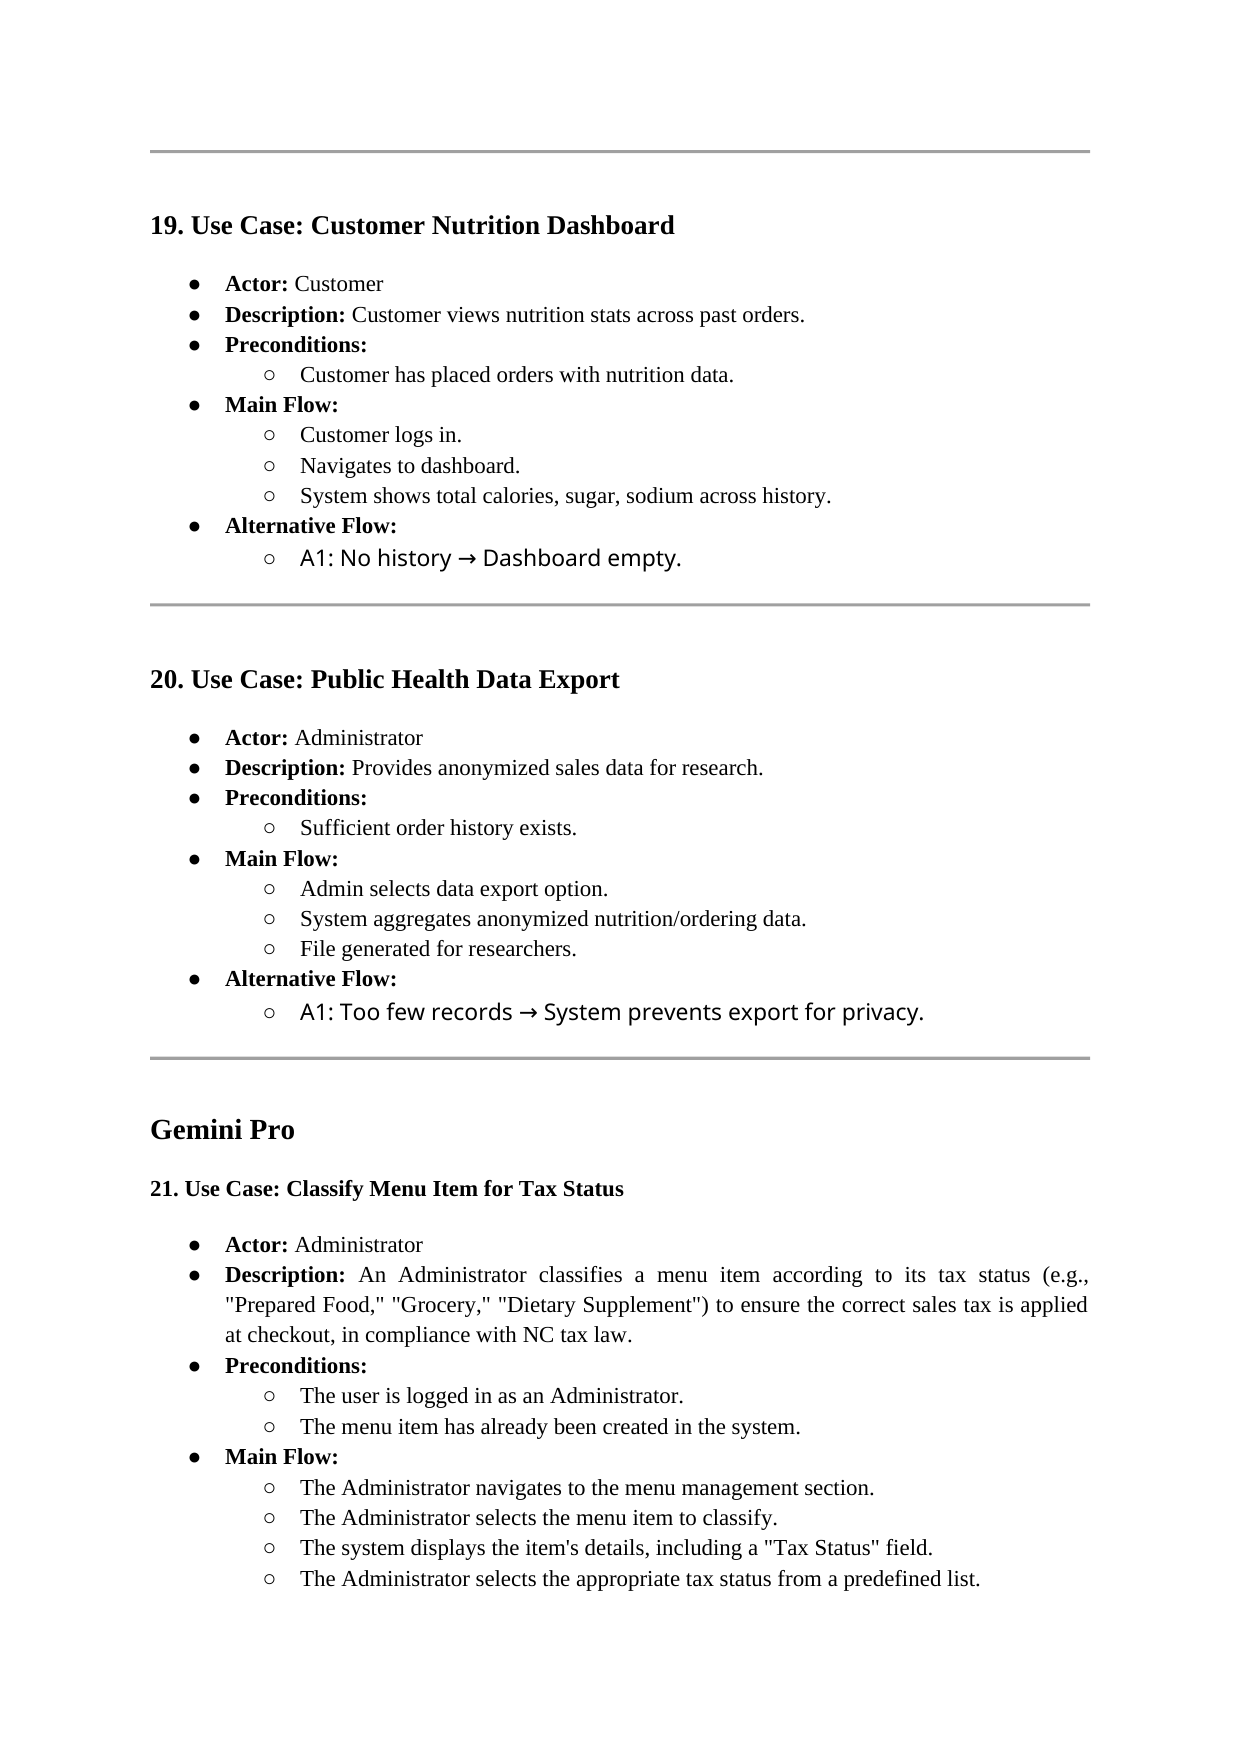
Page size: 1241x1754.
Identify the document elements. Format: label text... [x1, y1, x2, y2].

list Admin selects data export option. [262, 875, 1090, 901]
list Alternative Flow: [187, 512, 1090, 538]
text 21. Use Case: Classify Menu Item for Tax Status [150, 1175, 1090, 1202]
subtitle 20. Use Case: Public Health Data Export [150, 663, 1090, 694]
text Gemini Pro [150, 1112, 1090, 1145]
list Sufficient order history exists. [262, 814, 1090, 841]
list File generated for researchers. [262, 935, 1090, 962]
list The Administrator selects the menu item to classify. [262, 1504, 1090, 1530]
list Description: Customer views nutrition stats across past orders. [187, 301, 1090, 327]
list The system displays the item's details, including a "Tax Status" field. [262, 1534, 1090, 1561]
list Main Flow: [187, 391, 1090, 418]
subtitle 19. Use Case: Customer Nutrition Dashboard [150, 209, 1090, 241]
list Preconditions: [187, 1352, 1090, 1378]
list The menu item has already been created in the system. [262, 1413, 1090, 1439]
list A1: No history → Dashboard empty. [262, 542, 1090, 574]
list Actor: Administrator [187, 1231, 1090, 1257]
list Description: Provides anonymized sales data for research. [187, 754, 1090, 780]
list Main Flow: [187, 845, 1090, 871]
list Description: An Administrator classifies a menu item according to its tax status (e.g., "Prepared Food," "Grocery," "Dietary Supplement") to ensure the correct sales tax is applied at checkout, in compliance with NC tax law. [187, 1261, 1090, 1348]
list Preconditions: [187, 331, 1090, 357]
list A1: Too few records → System prevents export for privacy. [262, 996, 1090, 1027]
list Navigates to dashboard. [262, 452, 1090, 478]
list Main Flow: [187, 1443, 1090, 1469]
list Preconditions: [187, 784, 1090, 811]
list System shows total calories, sugar, sodium across history. [262, 482, 1090, 508]
list The Administrator navigates to the menu management section. [262, 1473, 1090, 1500]
list Actor: Customer [187, 270, 1090, 297]
list Alternative Flow: [187, 966, 1090, 992]
list Customer logs in. [262, 422, 1090, 448]
list The user is logged in as an Administrator. [262, 1382, 1090, 1409]
list The Administrator selects the appropriate tax status from a predefined list. [262, 1565, 1090, 1591]
list Customer has placed orders with nutrition data. [262, 361, 1090, 387]
list Actor: Administrator [187, 723, 1090, 750]
list System aggregates anonymized nutrition/ordering data. [262, 905, 1090, 931]
